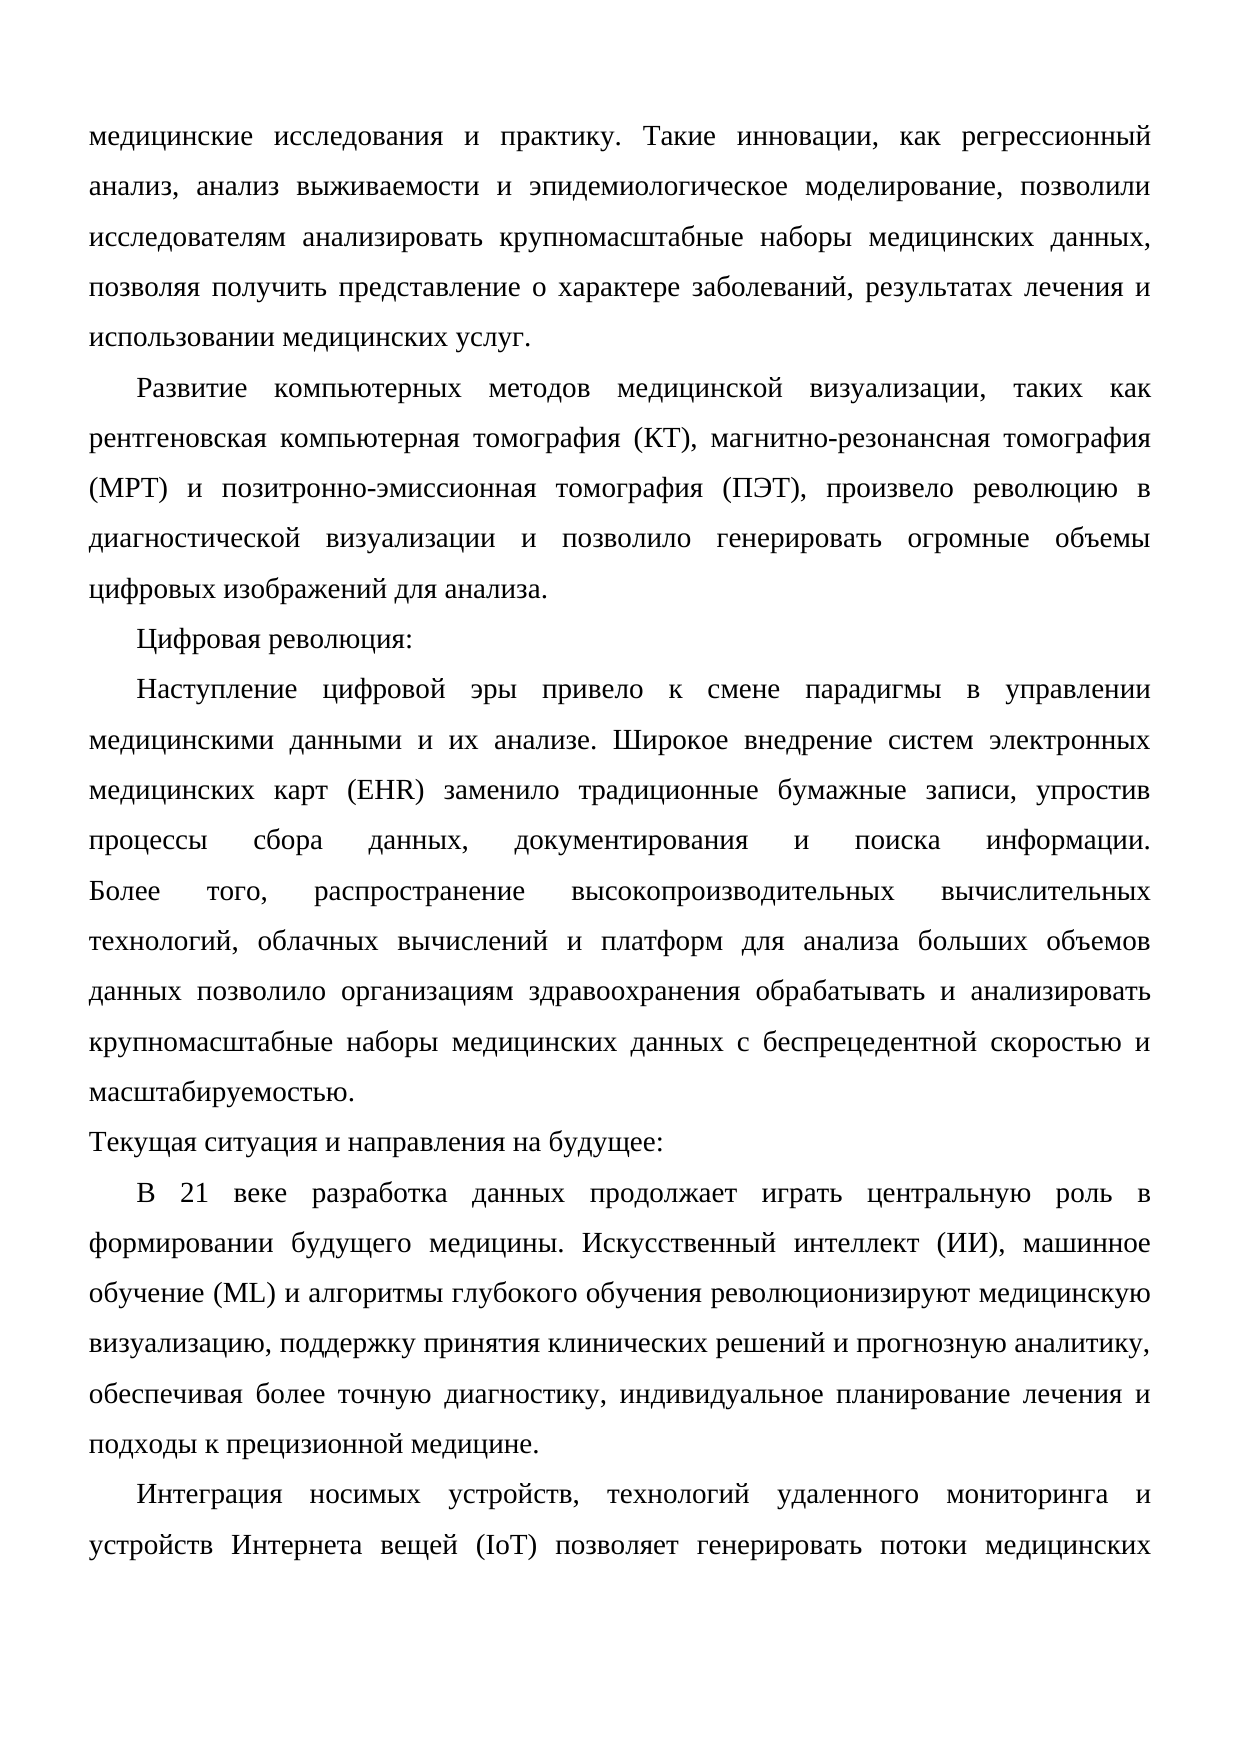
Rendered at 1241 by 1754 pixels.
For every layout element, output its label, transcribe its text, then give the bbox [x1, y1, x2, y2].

text Развитие компьютерных методов медицинской визуализации, таких как рентгеновская компьютерная томография (КТ), магнитно-резонансная томография (МРТ) и позитронно-эмиссионная томография (ПЭТ), произвело революцию в диагностической визуализации и позволило генерировать огромные объемы цифровых изображений для анализа. [89, 370, 1152, 604]
text В 21 веке разработка данных продолжает играть центральную роль в формировании будущего медицины. Искусственный интеллект (ИИ), машинное обучение (ML) и алгоритмы глубокого обучения революционизируют медицинскую визуализацию, поддержку принятия клинических решений и прогнозную аналитику, обеспечивая более точную диагностику, индивидуальное планирование лечения и подходы к прецизионной медицине. [89, 1175, 1152, 1460]
text Цифровая революция: [89, 621, 1152, 655]
text Наступление цифровой эры привело к смене парадигмы в управлении медицинскими данными и их анализе. Широкое внедрение систем электронных медицинских карт (EHR) заменило традиционные бумажные записи, упростив процессы сбора данных, документирования и поиска информации. Более того, распространение высокопроизводительных вычислительных технологий, облачных вычислений и платформ для анализа больших объемов данных позволило организациям здравоохранения обрабатывать и анализировать крупномасштабные наборы медицинских данных с беспрецедентной скоростью и масштабируемостью. Текущая ситуация и направления на будущее: [89, 672, 1152, 1158]
